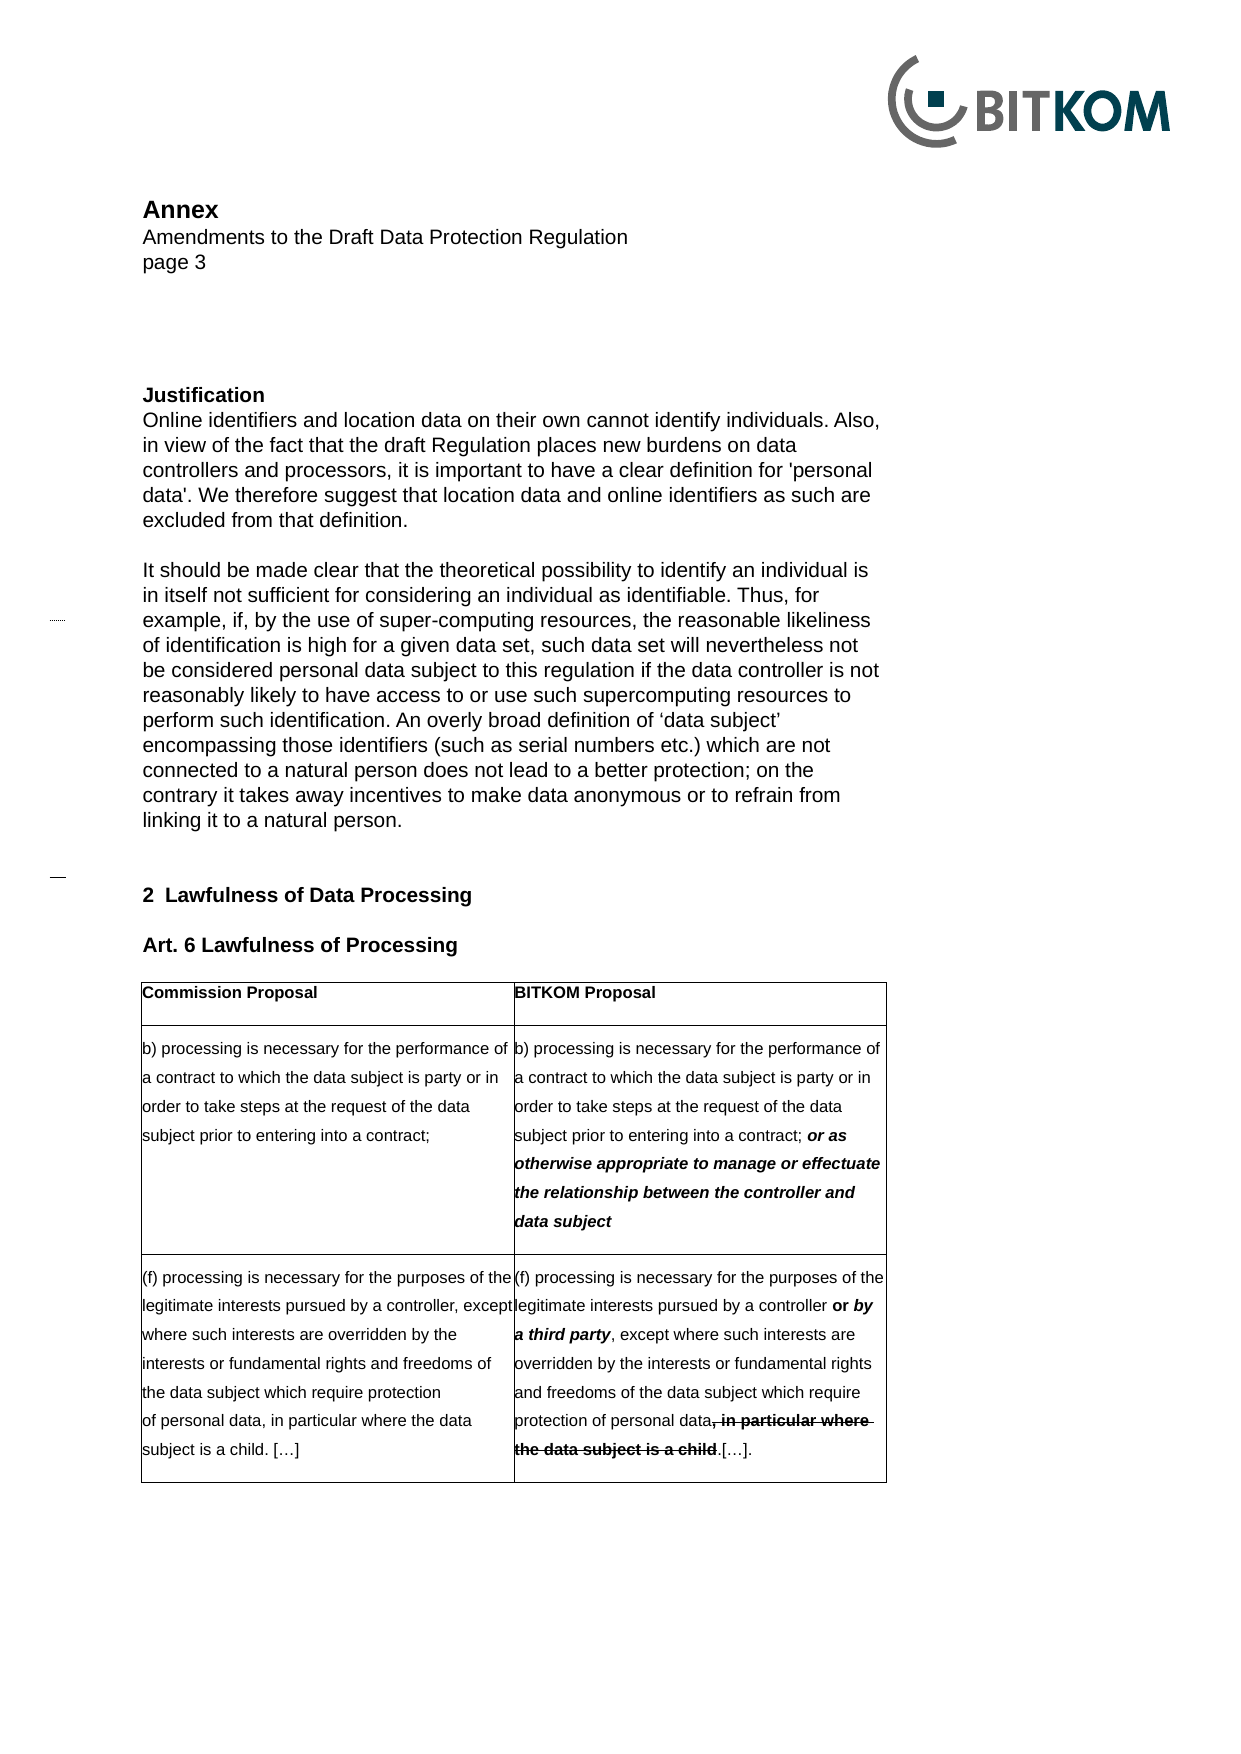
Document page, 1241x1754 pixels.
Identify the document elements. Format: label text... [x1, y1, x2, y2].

table_header Commission Proposal [142, 983, 514, 1025]
text Online identifiers and location data on their own cannot identify individuals. Also, in view of the fact that the draft Regulation places new burdens on data controllers and processors, it is important to have a clear definition for 'personal data'. We therefore suggest that location data and online identifiers as such are excluded from that definition. [142, 407, 887, 532]
text Art. 6 Lawfulness of Processing [142, 932, 887, 957]
table_header BITKOM Proposal [515, 983, 886, 1025]
text Justification [142, 382, 887, 407]
text It should be made clear that the theoretical possibility to identify an individual is in itself not sufficient for considering an individual as identifiable. Thus, for example, if, by the use of super-computing resources, the reasonable likeliness of identification is high for a given data set, such data set will nevertheless not be considered personal data subject to this regulation if the data controller is not reasonably likely to have access to or use such supercomputing resources to perform such identification. An overly broad definition of ‘data subject’ encompassing those identifiers (such as serial numbers etc.) which are not connected to a natural person does not lead to a better protection; on the contrary it takes away incentives to make data anonymous or to refrain from linking it to a natural person. [142, 557, 887, 832]
table_cell b) processing is necessary for the performance of a contract to which the data subject is party or in order to take steps at the request of the data subject prior to entering into a contract; or as otherwise appropriate to manage or effectuate the relationship between the controller and data subject [515, 1026, 886, 1253]
table_cell (f) processing is necessary for the purposes of the legitimate interests pursued by a controller or by a third party, except where such interests are overridden by the interests or fundamental rights and freedoms of the data subject which require protection of personal data, in particular where the data subject is a child.[…]. [515, 1255, 886, 1482]
subtitle Lawfulness of Data Processing [142, 882, 887, 907]
table_cell b) processing is necessary for the performance of a contract to which the data subject is party or in order to take steps at the request of the data subject prior to entering into a contract; [142, 1026, 514, 1253]
table_cell (f) processing is necessary for the purposes of the legitimate interests pursued by a controller, except where such interests are overridden by the interests or fundamental rights and freedoms of the data subject which require protection of personal data, in particular where the data subject is a child. […] [142, 1255, 514, 1482]
